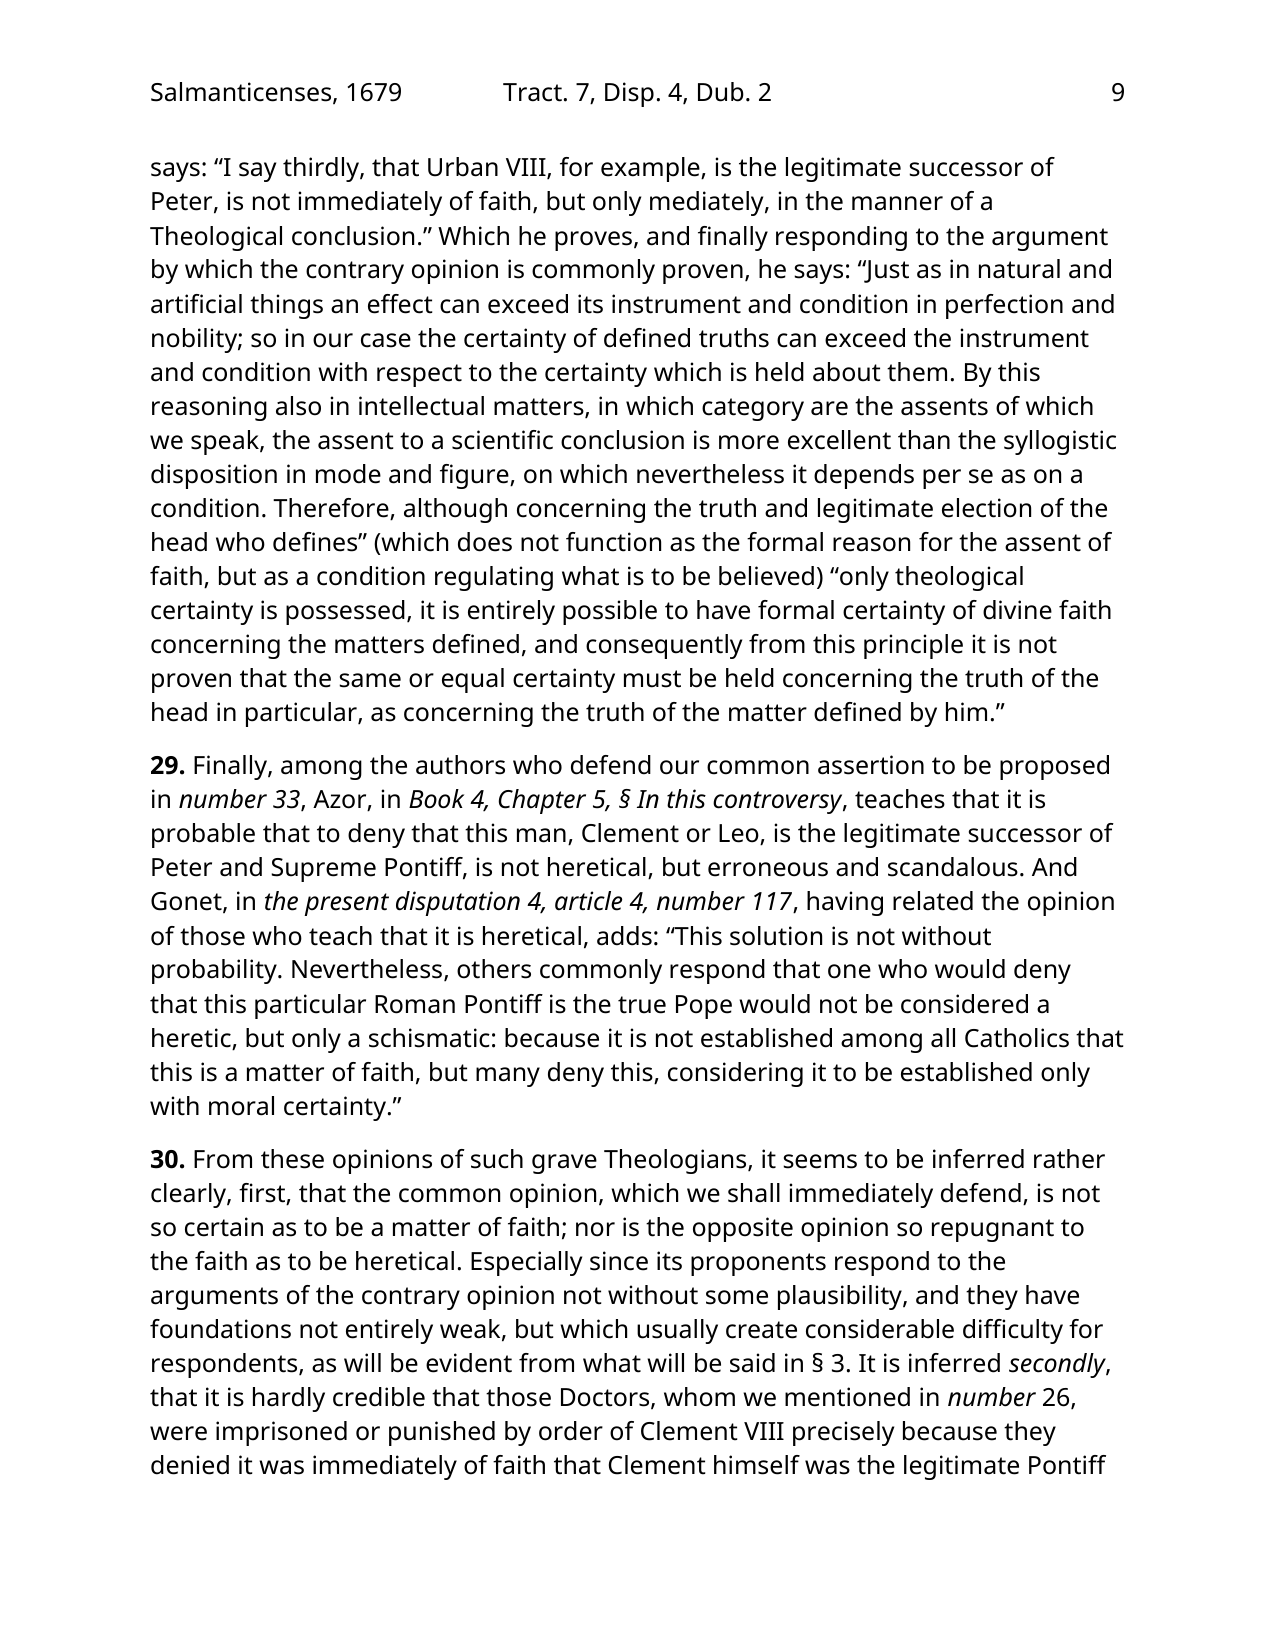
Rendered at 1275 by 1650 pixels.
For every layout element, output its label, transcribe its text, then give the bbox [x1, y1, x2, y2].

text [150, 150, 1125, 729]
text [150, 1141, 1125, 1482]
text 29. Finally, among the authors who defend our common assertion to be proposed in number 33, Azor, in Book 4, Chapter 5, § In this controversy, teaches that it is probable that to deny that this man, Clement or Leo, is the legitimate successor of Peter and Supreme Pontiff, is not heretical, but erroneous and scandalous. And Gonet, in the present disputation 4, article 4, number 117, having related the opinion of those who teach that it is heretical, adds: “This solution is not without probability. Nevertheless, others commonly respond that one who would deny that this particular Roman Pontiff is the true Pope would not be considered a heretic, but only a schismatic: because it is not established among all Catholics that this is a matter of faith, but many deny this, considering it to be established only with moral certainty.” [150, 748, 1125, 1122]
